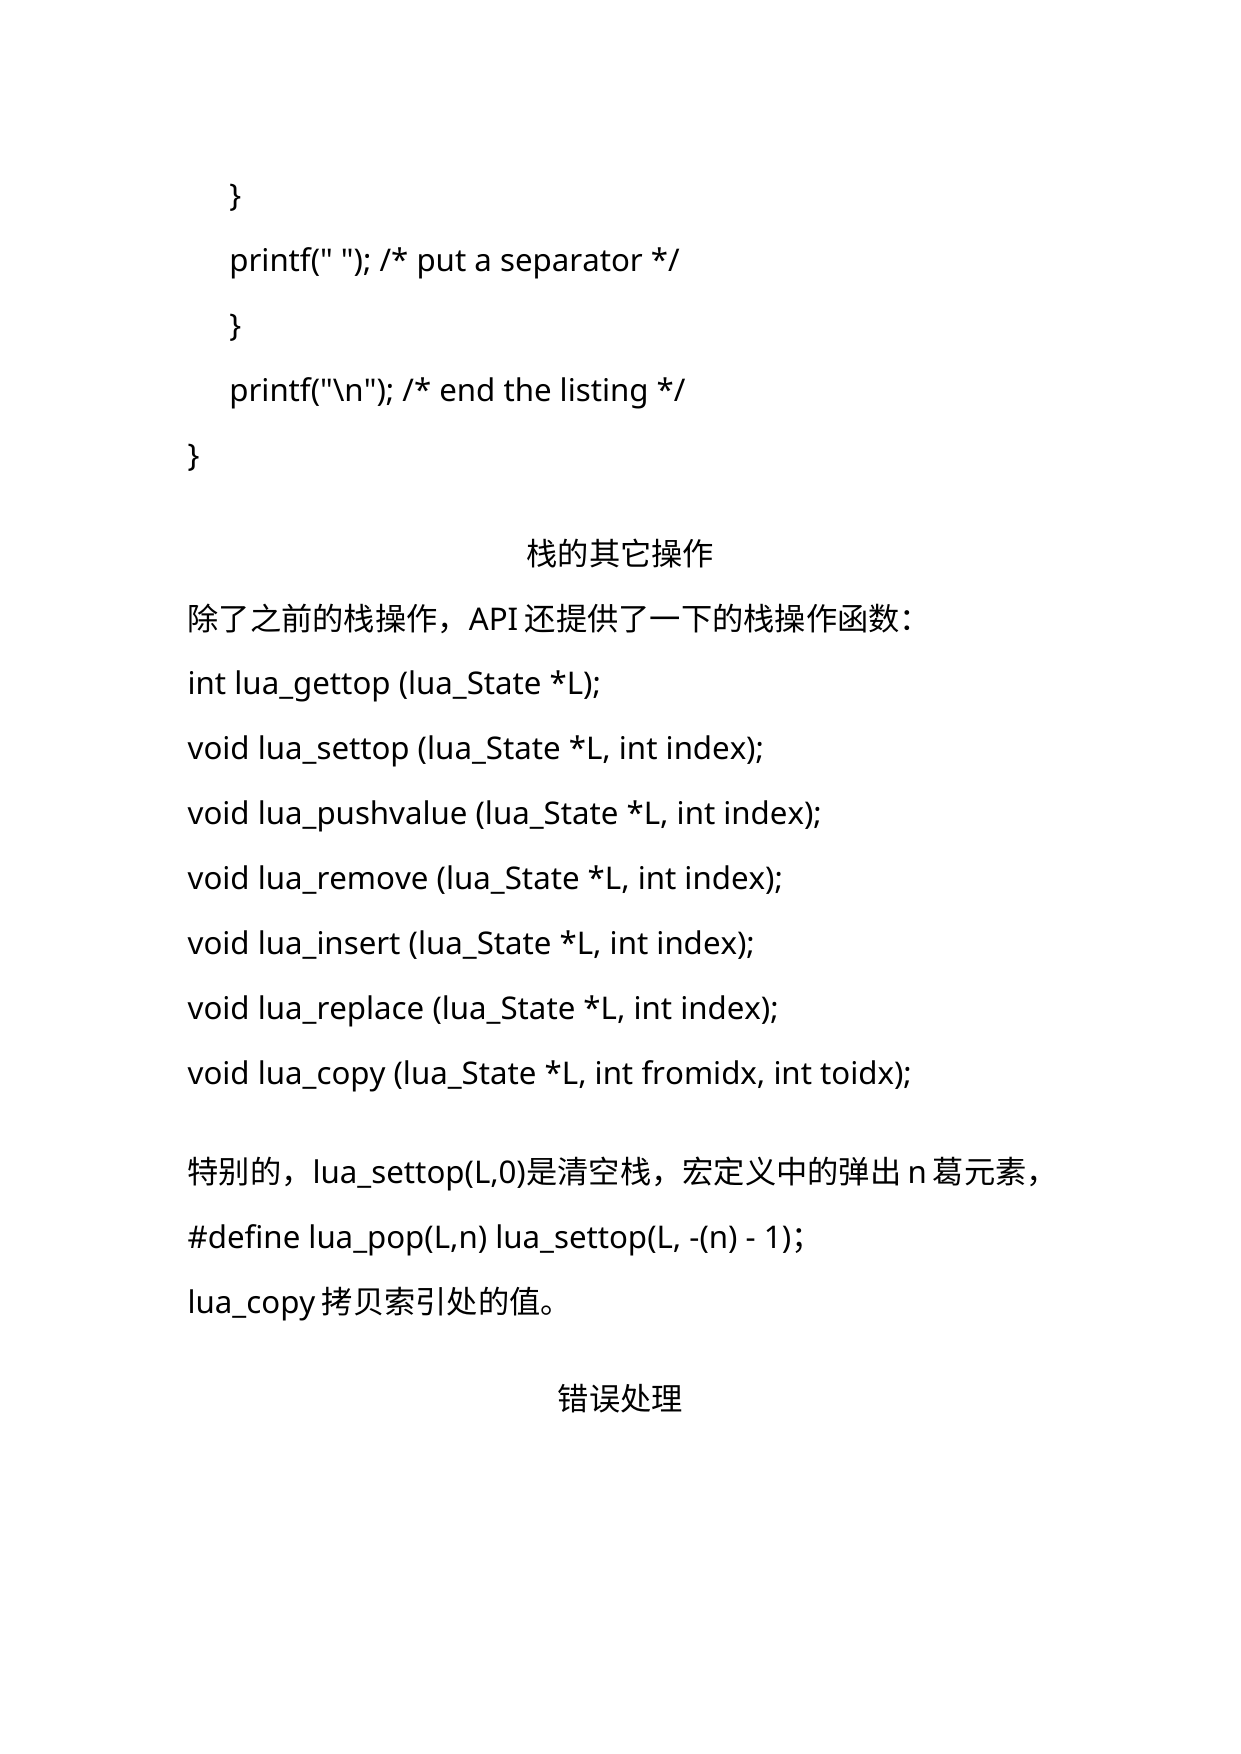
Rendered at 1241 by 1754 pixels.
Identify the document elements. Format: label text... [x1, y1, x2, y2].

list printf(" "); /* put a separator */ [187, 227, 1053, 292]
list void lua_remove (lua_State *L, int index); [187, 844, 1053, 909]
list 除了之前的栈操作，API还提供了一下的栈操作函数： [187, 584, 1053, 649]
list printf("\n"); /* end the listing */ [187, 357, 1053, 422]
list } [187, 162, 1053, 227]
list 错误处理 [187, 1364, 1053, 1429]
list void lua_replace (lua_State *L, int index); [187, 974, 1053, 1039]
list int lua_gettop (lua_State *L); [187, 649, 1053, 714]
list } [187, 292, 1053, 357]
list void lua_copy (lua_State *L, int fromidx, int toidx); [187, 1039, 1053, 1104]
list 特别的，lua_settop(L,0)是清空栈，宏定义中的弹出n葛元素， [187, 1137, 1053, 1202]
list void lua_insert (lua_State *L, int index); [187, 909, 1053, 974]
list void lua_pushvalue (lua_State *L, int index); [187, 779, 1053, 844]
list lua_copy拷贝索引处的值。 [187, 1267, 1053, 1332]
list 栈的其它操作 [187, 519, 1053, 584]
list } [187, 422, 1053, 487]
list void lua_settop (lua_State *L, int index); [187, 714, 1053, 779]
list #define lua_pop(L,n) lua_settop(L, -(n) - 1)； [187, 1202, 1053, 1267]
